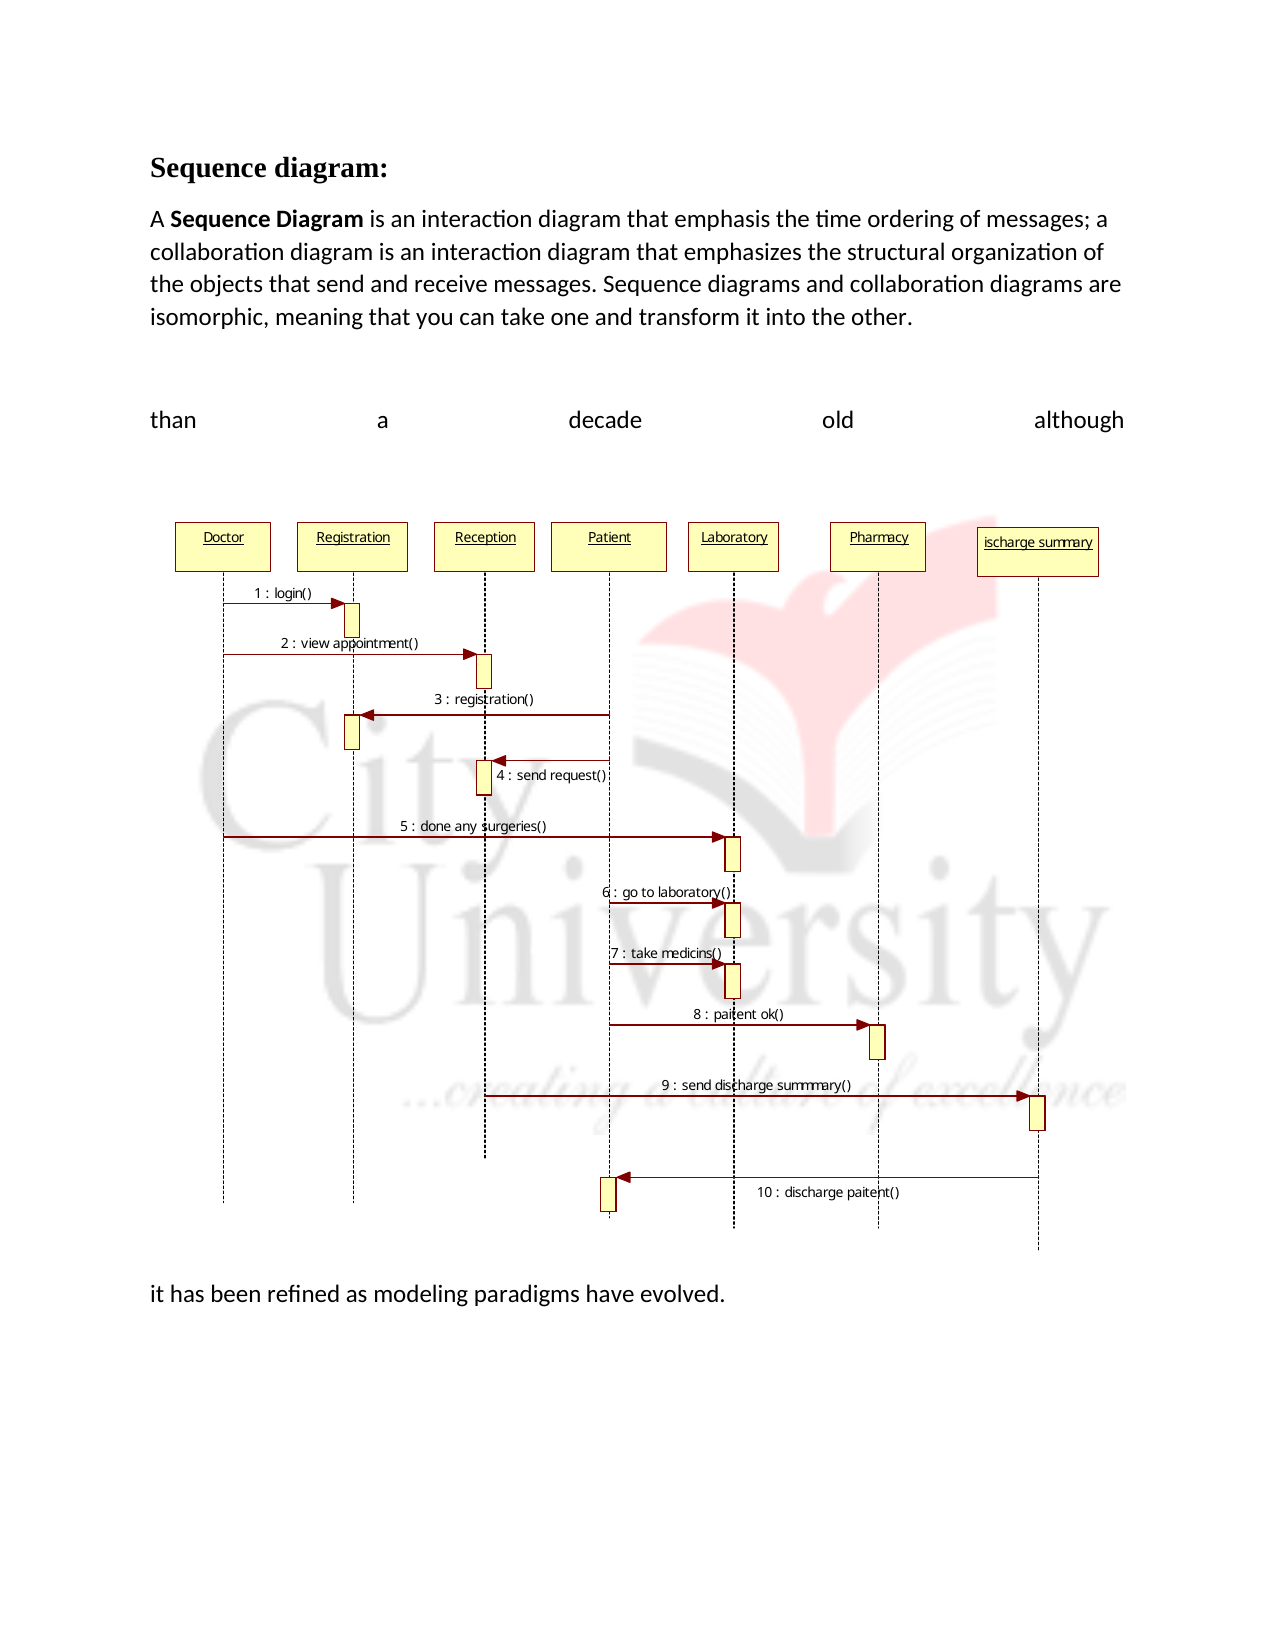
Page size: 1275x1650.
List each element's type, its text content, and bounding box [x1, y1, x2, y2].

text than a decade old although it has been refined as modeling paradigms have evolved. [150, 404, 1125, 1309]
text Sequence diagram: [150, 150, 1125, 183]
text A Sequence Diagram is an interaction diagram that emphasis the time ordering of messages; a collaboration diagram is an interaction diagram that emphasizes the structural organization of the objects that send and receive messages. Sequence diagrams and collaboration diagrams are isomorphic, meaning that you can take one and transform it into the other. [150, 203, 1125, 332]
